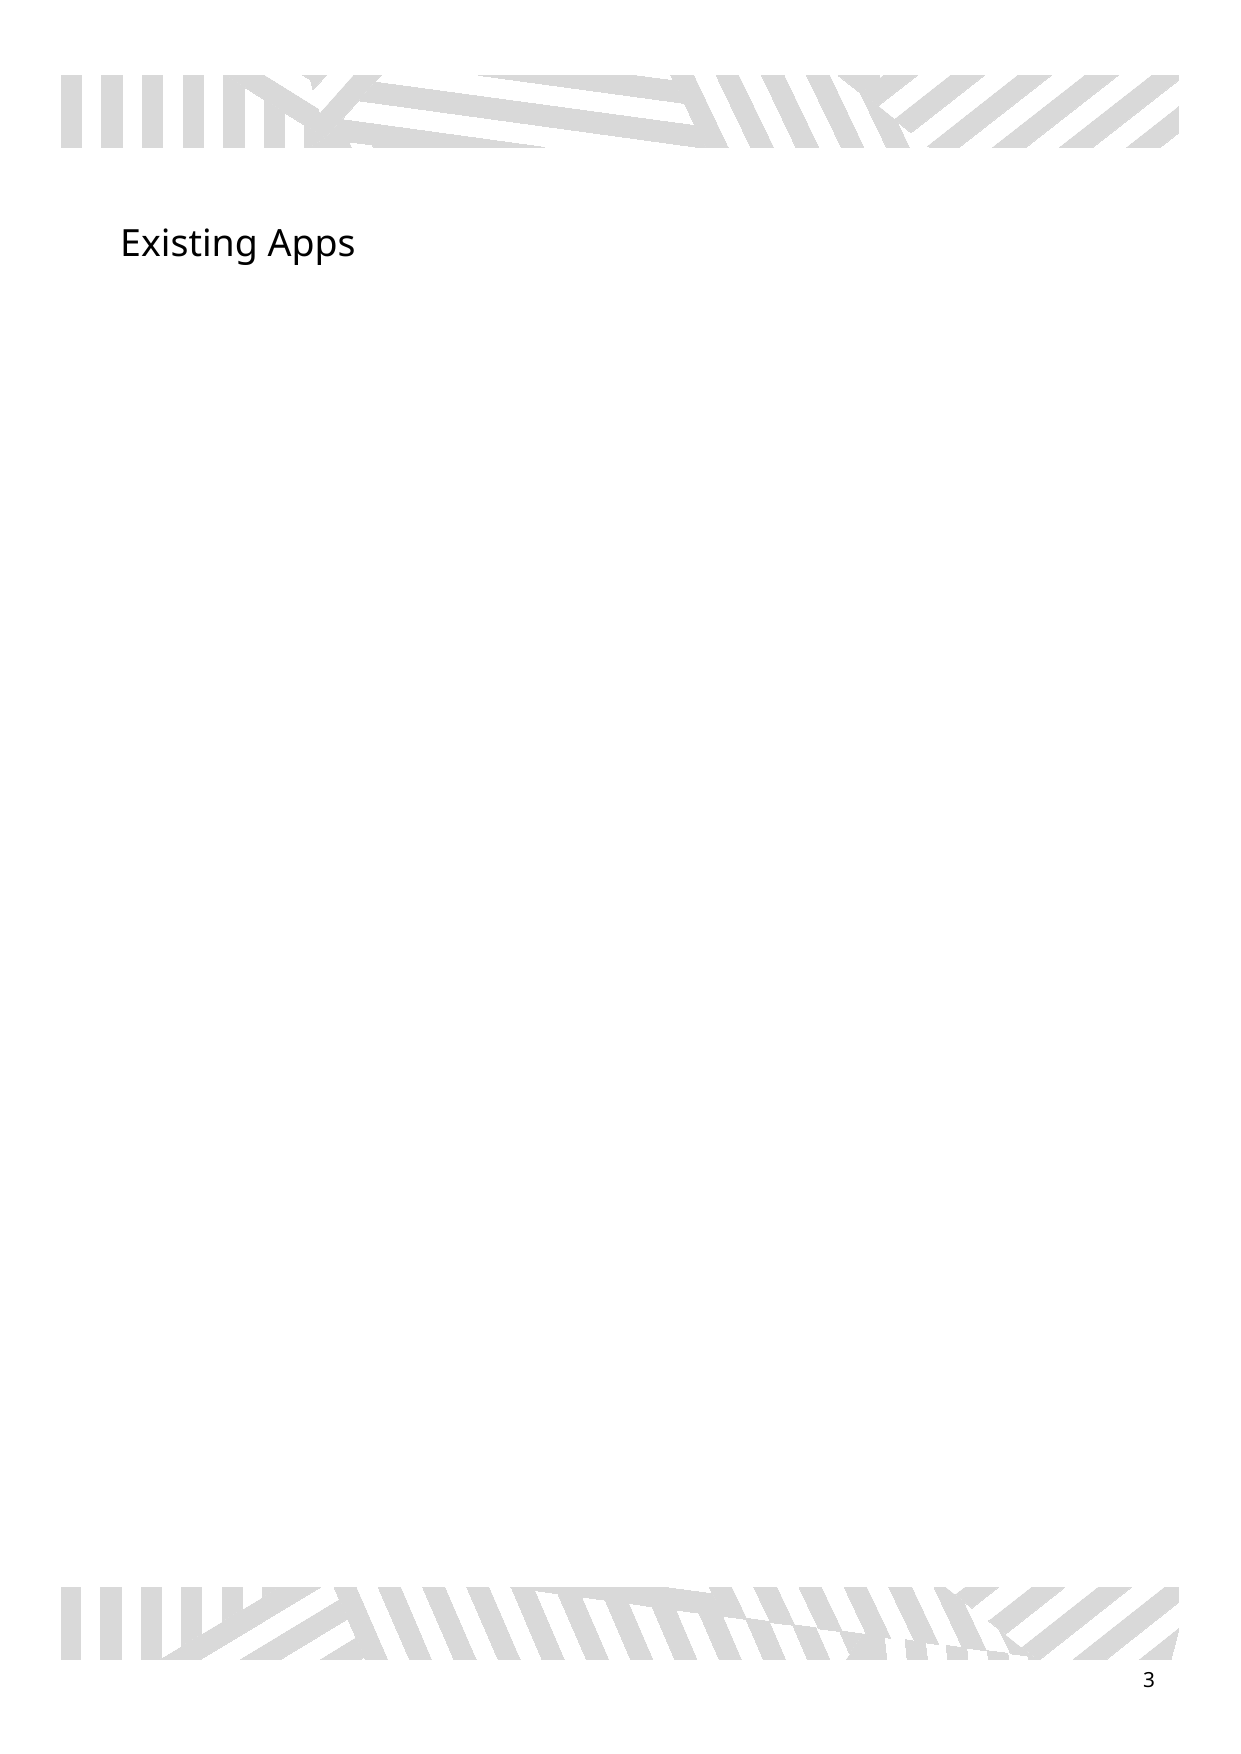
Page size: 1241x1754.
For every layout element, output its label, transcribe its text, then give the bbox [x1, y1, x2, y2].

text Existing Apps [120, 216, 1120, 267]
